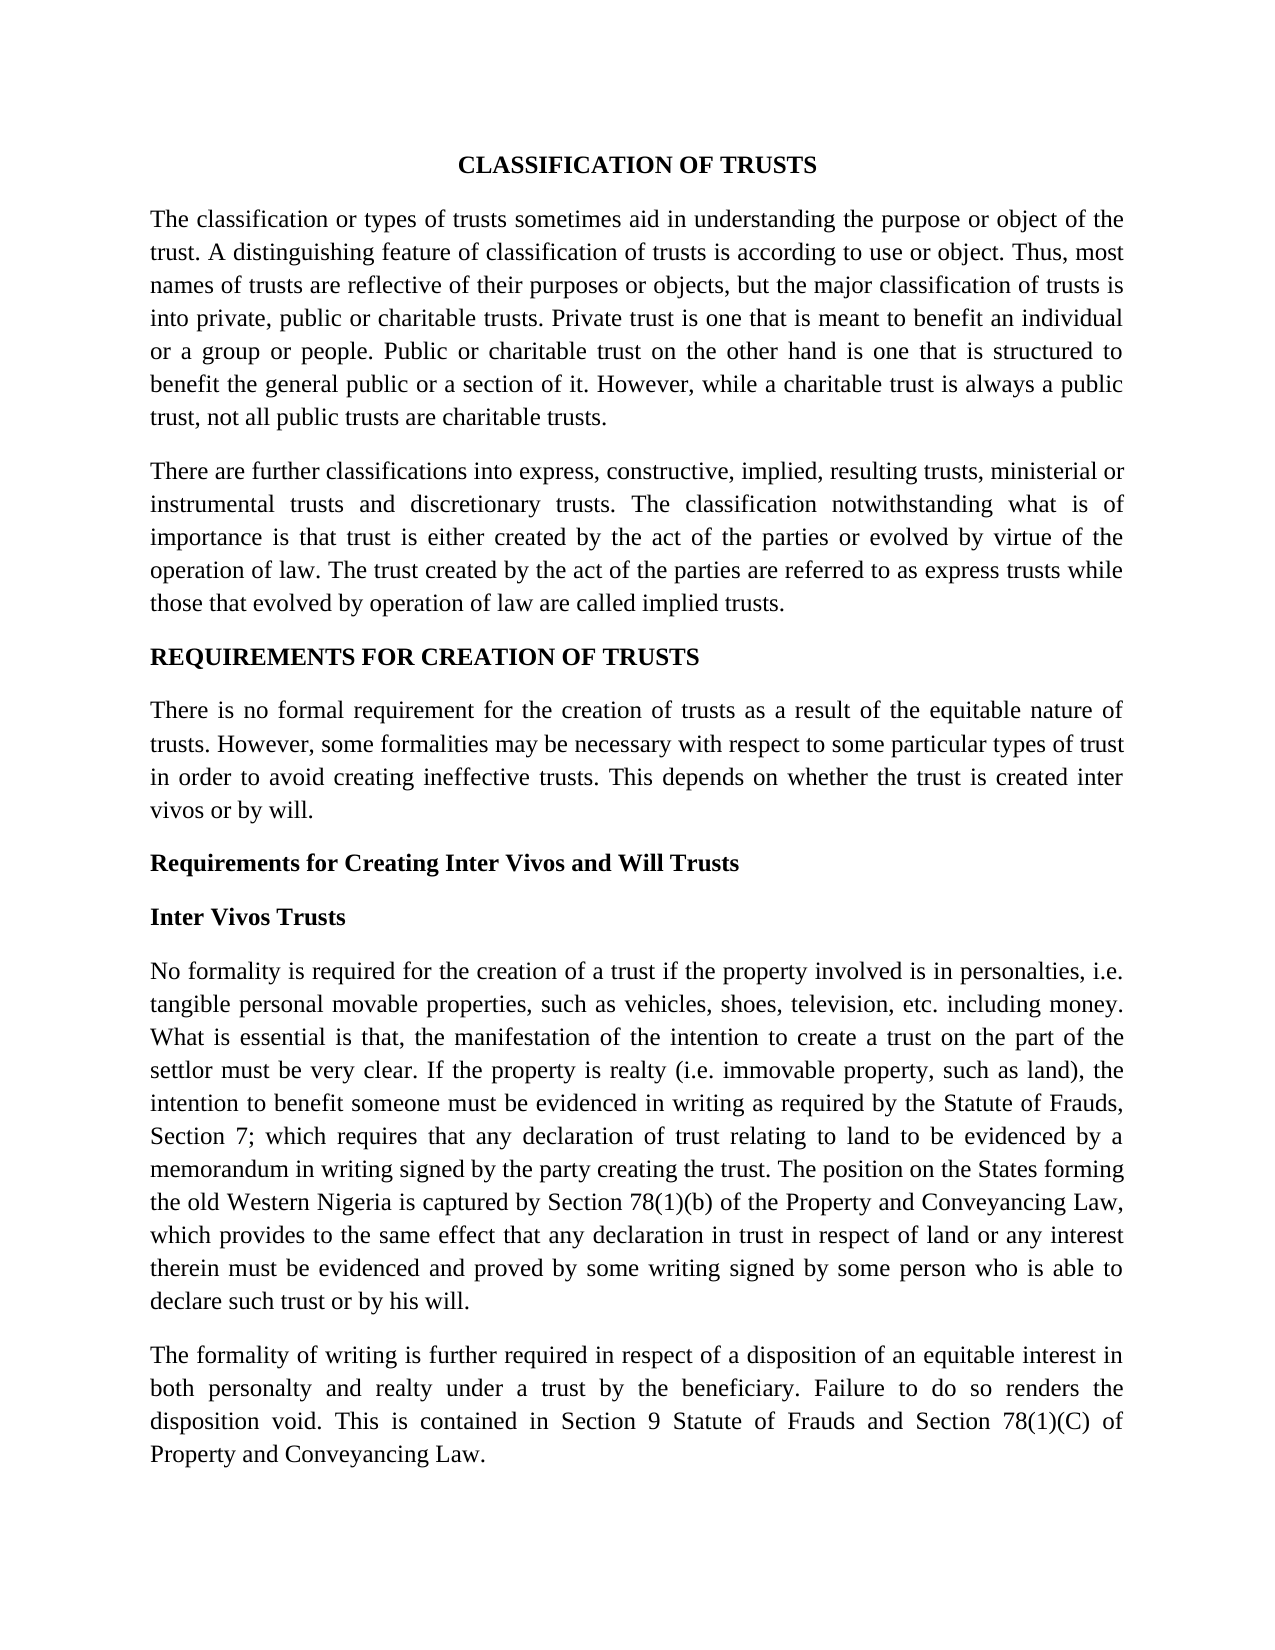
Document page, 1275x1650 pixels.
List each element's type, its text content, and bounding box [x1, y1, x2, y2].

text No formality is required for the creation of a trust if the property involved is in personalties, i.e. tangible personal movable properties, such as vehicles, shoes, television, etc. including money. What is essential is that, the manifestation of the intention to create a trust on the part of the settlor must be very clear. If the property is realty (i.e. immovable property, such as land), the intention to benefit someone must be evidenced in writing as required by the Statute of Frauds, Section 7; which requires that any declaration of trust relating to land to be evidenced by a memorandum in writing signed by the party creating the trust. The position on the States forming the old Western Nigeria is captured by Section 78(1)(b) of the Property and Conveyancing Law, which provides to the same effect that any declaration in trust in respect of land or any interest therein must be evidenced and proved by some writing signed by some person who is able to declare such trust or by his will. [150, 956, 1125, 1315]
text CLASSIFICATION OF TRUSTS [150, 150, 1125, 179]
text The formality of writing is further required in respect of a disposition of an equitable interest in both personalty and realty under a trust by the beneficiary. Failure to do so renders the disposition void. This is contained in Section 9 Statute of Frauds and Section 78(1)(C) of Property and Conveyancing Law. [150, 1340, 1125, 1468]
text Requirements for Creating Inter Vivos and Will Trusts [150, 848, 1125, 877]
text Inter Vivos Trusts [150, 902, 1125, 931]
text There is no formal requirement for the creation of trusts as a result of the equitable nature of trusts. However, some formalities may be necessary with respect to some particular types of trust in order to avoid creating ineffective trusts. This depends on whether the trust is created inter vivos or by will. [150, 696, 1125, 823]
text The classification or types of trusts sometimes aid in understanding the purpose or object of the trust. A distinguishing feature of classification of trusts is according to use or object. Thus, most names of trusts are reflective of their purposes or objects, but the major classification of trusts is into private, public or charitable trusts. Private trust is one that is meant to benefit an individual or a group or people. Public or charitable trust on the other hand is one that is structured to benefit the general public or a section of it. However, while a charitable trust is always a public trust, not all public trusts are charitable trusts. [150, 204, 1125, 431]
text There are further classifications into express, constructive, implied, resulting trusts, ministerial or instrumental trusts and discretionary trusts. The classification notwithstanding what is of importance is that trust is either created by the act of the parties or evolved by virtue of the operation of law. The trust created by the act of the parties are referred to as express trusts while those that evolved by operation of law are called implied trusts. [150, 456, 1125, 617]
text REQUIREMENTS FOR CREATION OF TRUSTS [150, 642, 1125, 671]
